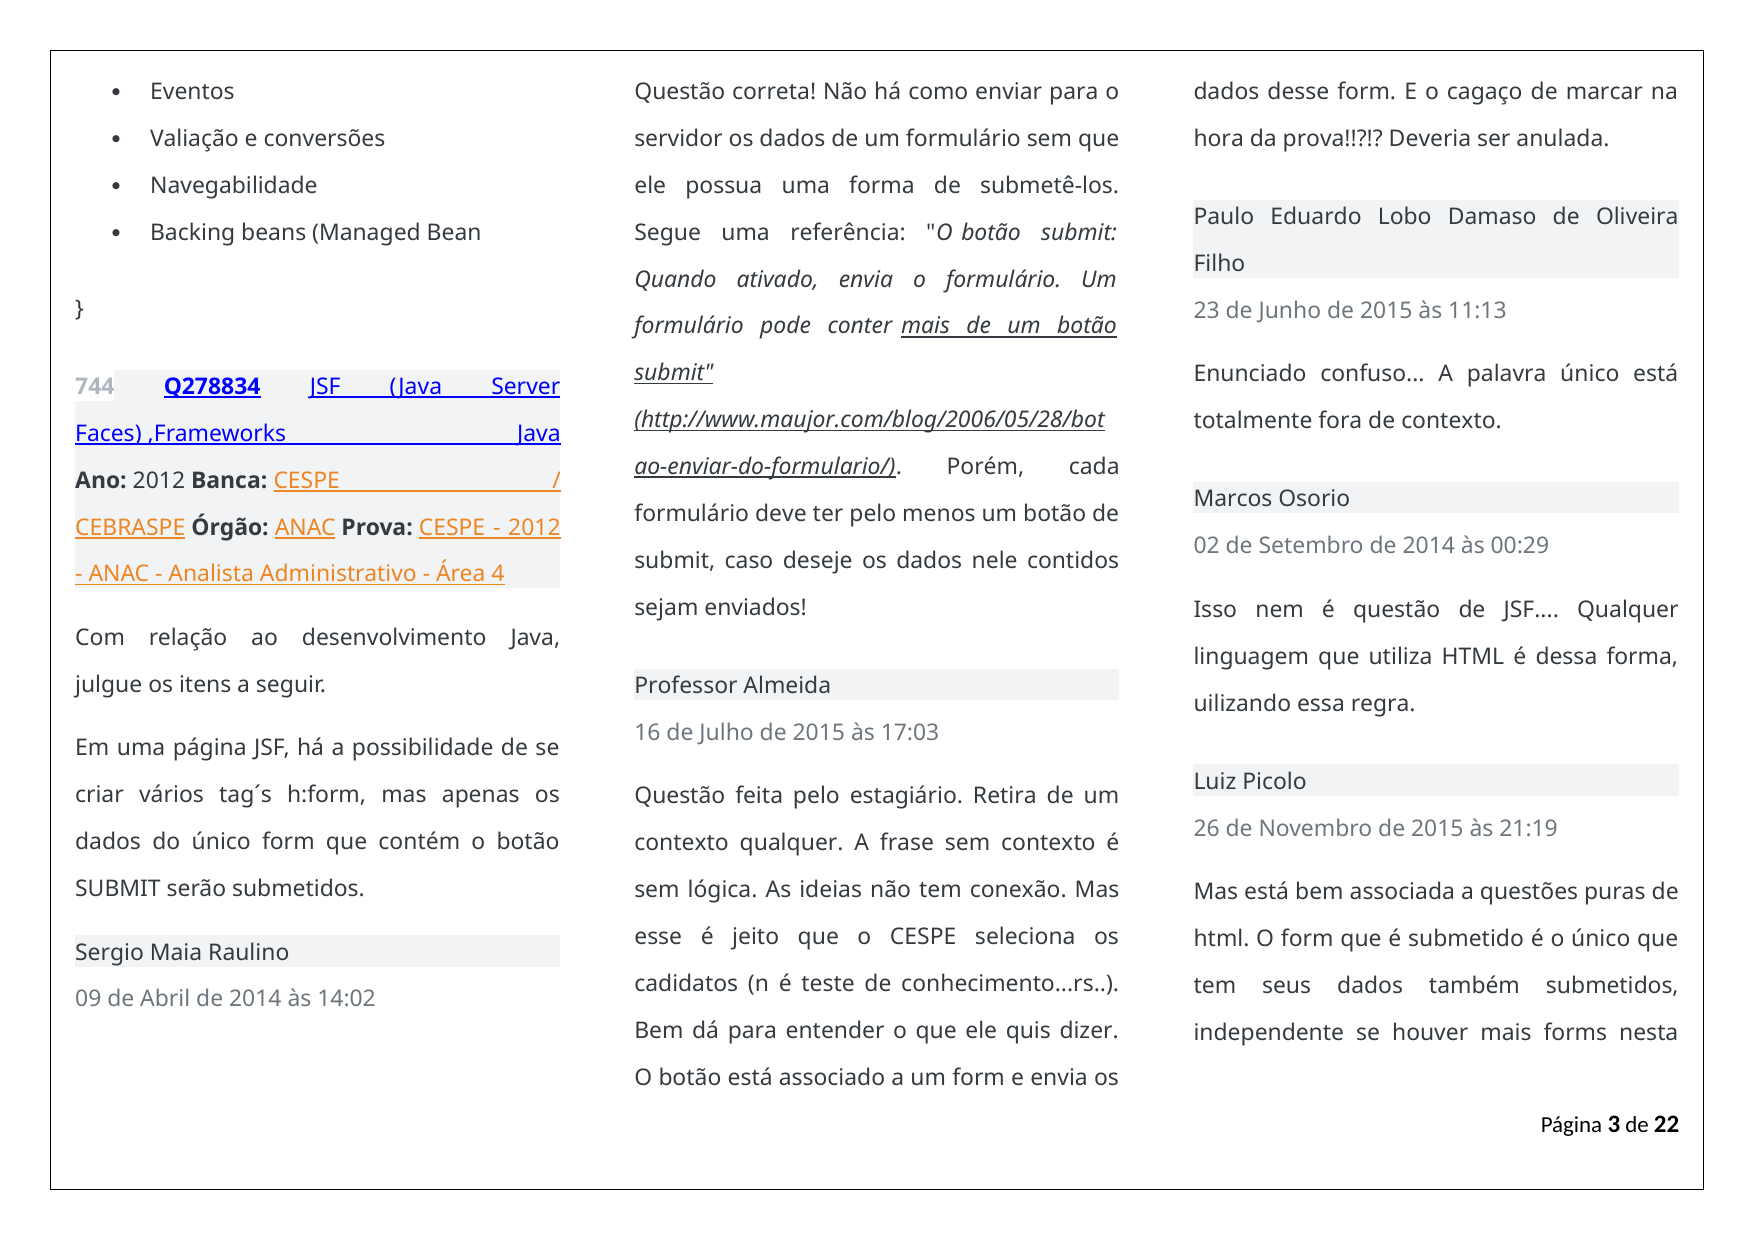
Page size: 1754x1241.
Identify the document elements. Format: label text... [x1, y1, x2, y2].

text 23 de Junho de 2015 às 11:13 [1193, 294, 1679, 325]
list Valiação e conversões [112, 122, 560, 153]
text Professor Almeida [634, 669, 1119, 700]
text Questão feita pelo estagiário. Retira de um contexto qualquer. A frase sem contexto é sem lógica. As ideias não tem conexão. Mas esse é jeito que o CESPE seleciona os cadidatos (n é teste de conhecimento...rs..). Bem dá para entender o que ele quis dizer. O botão está associado a um form e envia os dados desse form. E o cagaço de marcar na hora da prova!!?!? Deveria ser anulada. [634, 779, 1119, 1092]
text 26 de Novembro de 2015 às 21:19 [1193, 811, 1679, 843]
list Navegabilidade [112, 169, 560, 200]
text 744 Q278834 JSF (Java Server Faces) ,Frameworks Java Ano: 2012 Banca: CESPE / CEBRASPE Órgão: ANAC Prova: CESPE - 2012 - ANAC - Analista Administrativo - Área 4 [75, 370, 560, 443]
text 02 de Setembro de 2014 às 00:29 [1193, 529, 1679, 560]
text Luiz Picolo [1193, 764, 1679, 796]
text 16 de Julho de 2015 às 17:03 [634, 716, 1119, 747]
text Em uma página JSF, há a possibilidade de se criar vários tag´s h:form, mas apenas os dados do único form que contém o botão SUBMIT serão submetidos. [75, 731, 560, 903]
text } [75, 292, 560, 323]
text Isso nem é questão de JSF.... Qualquer linguagem que utiliza HTML é dessa forma, uilizando essa regra. [1193, 593, 1679, 718]
text Enunciado confuso... A palavra único está totalmente fora de contexto. [1193, 357, 1679, 435]
list Eventos [112, 75, 560, 106]
text 09 de Abril de 2014 às 14:02 [75, 982, 560, 1013]
text Sergio Maia Raulino [75, 935, 560, 967]
text 744 Q278834 JSF (Java Server Faces) ,Frameworks Java Ano: 2012 Banca: CESPE / CEBRASPE Órgão: ANAC Prova: CESPE - 2012 - ANAC - Analista Administrativo - Área 4 [75, 445, 560, 588]
text Com relação ao desenvolvimento Java, julgue os itens a seguir. [75, 621, 560, 699]
text Questão correta! Não há como enviar para o servidor os dados de um formulário sem que ele possua uma forma de submetê-los. Segue uma referência: "O botão submit: Quando ativado, envia o formulário. Um formulário pode conter mais de um botão submit" (http://www.maujor.com/blog/2006/05/28/botao-enviar-do-formulario/). Porém, cada formulário deve ter pelo menos um botão de submit, caso deseje os dados nele contidos sejam enviados! [634, 75, 1119, 622]
text Marcos Osorio [1193, 482, 1679, 513]
list Backing beans (Managed Bean [112, 216, 560, 247]
text Questão feita pelo estagiário. Retira de um contexto qualquer. A frase sem contexto é sem lógica. As ideias não tem conexão. Mas esse é jeito que o CESPE seleciona os cadidatos (n é teste de conhecimento...rs..). Bem dá para entender o que ele quis dizer. O botão está associado a um form e envia os dados desse form. E o cagaço de marcar na hora da prova!!?!? Deveria ser anulada. [1193, 75, 1679, 153]
text Paulo Eduardo Lobo Damaso de Oliveira Filho [1193, 200, 1679, 278]
